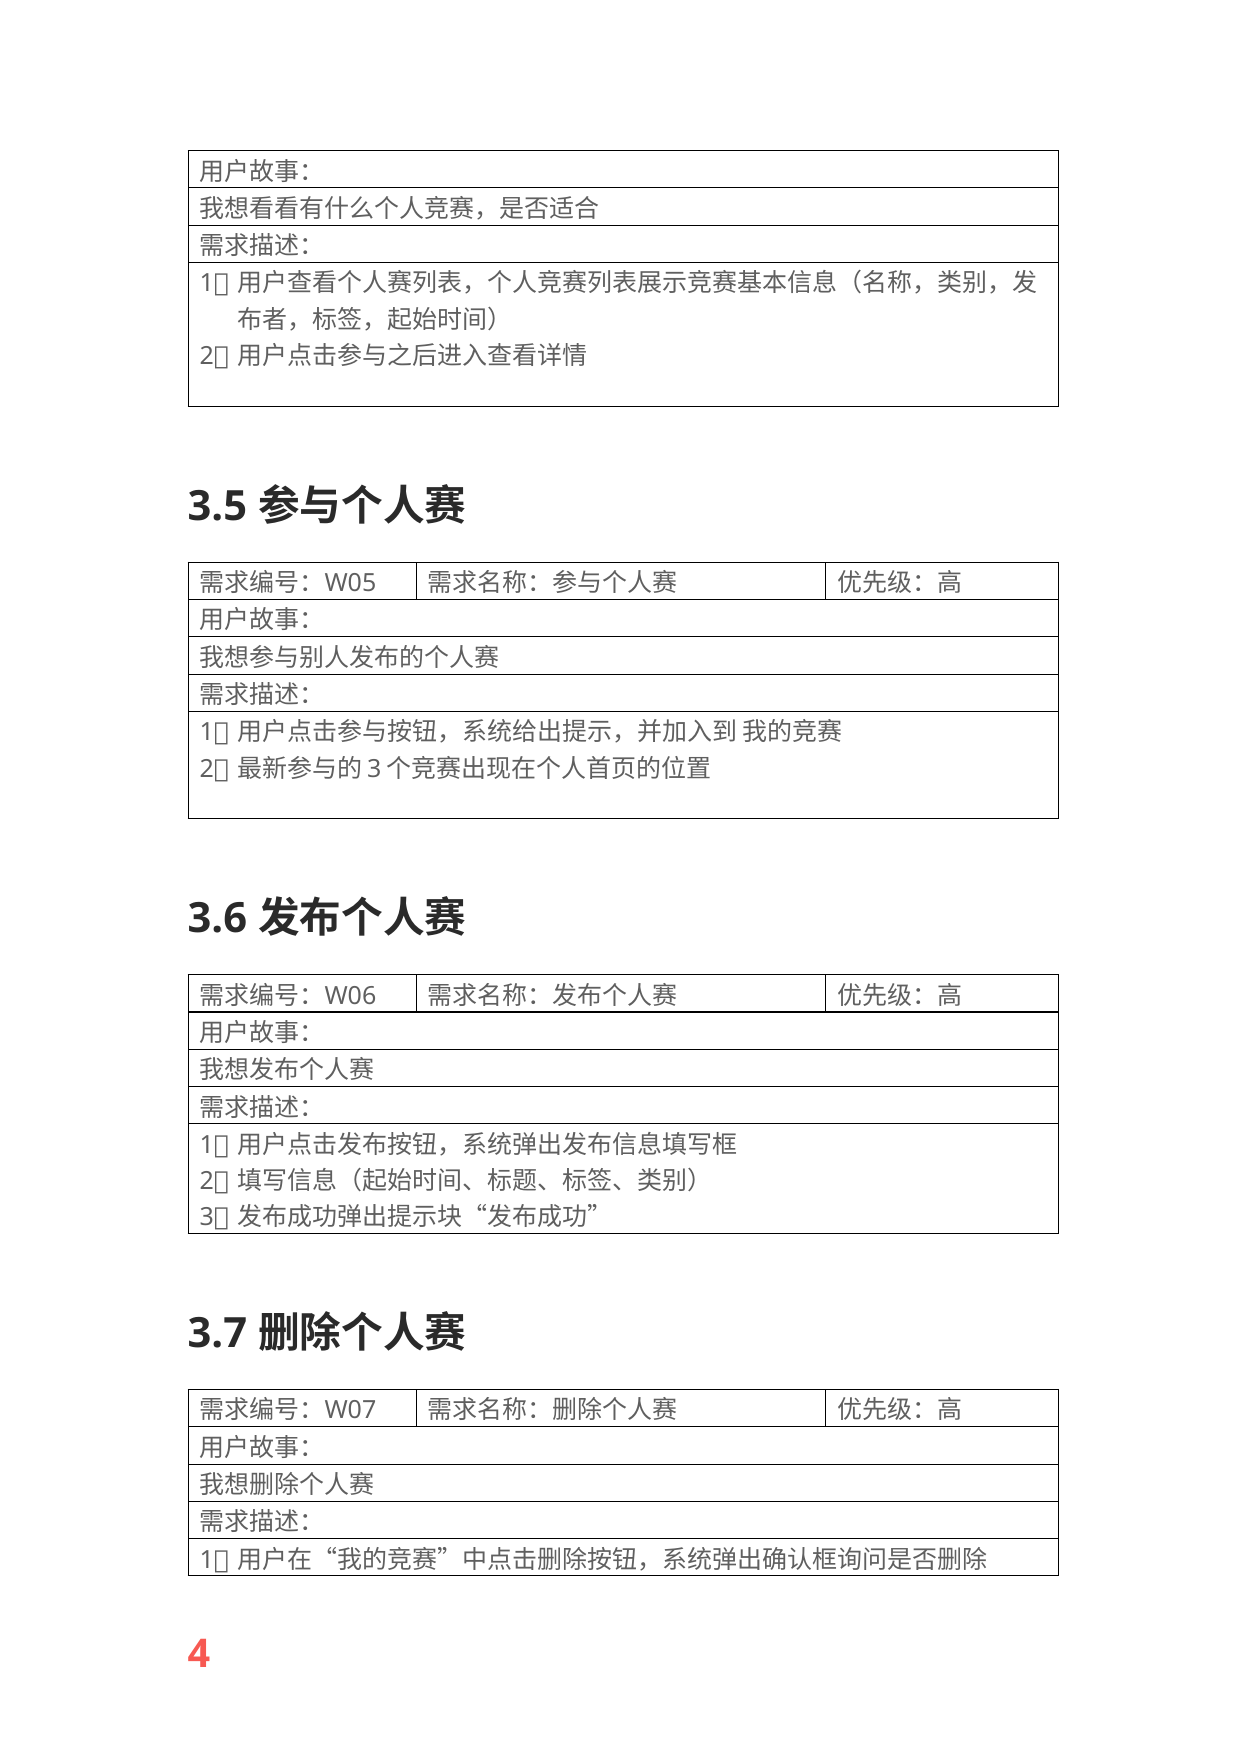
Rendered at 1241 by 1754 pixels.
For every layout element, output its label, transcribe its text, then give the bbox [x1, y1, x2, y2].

table_cell 用户故事： [189, 600, 1058, 636]
table_cell 需求描述： [189, 1502, 1058, 1538]
table_header 优先级：高 [826, 563, 1058, 599]
table_cell 用户故事： [189, 1013, 1058, 1049]
table_cell 用户故事： [189, 151, 1058, 187]
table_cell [189, 1539, 1058, 1575]
table_cell 用户故事： [189, 1427, 1058, 1463]
table_header 需求名称：发布个人赛 [417, 975, 825, 1011]
table_cell 用户点击发布按钮，系统弹出发布信息填写框 填写信息（起始时间、标题、标签、类别） 发布成功弹出提示块“发布成功” [189, 1124, 1058, 1233]
table_cell 需求描述： [189, 675, 1058, 711]
table_header 优先级：高 [826, 975, 1058, 1011]
table_cell 我想删除个人赛 [189, 1465, 1058, 1501]
table_header 需求编号：W07 [189, 1390, 416, 1426]
table_cell 我想参与别人发布的个人赛 [189, 637, 1058, 673]
table_cell 我想发布个人赛 [189, 1050, 1058, 1086]
table_cell 用户点击参与按钮，系统给出提示，并加入到 我的竞赛 最新参与的3个竞赛出现在个人首页的位置 [189, 712, 1058, 818]
subtitle 3.7 删除个人赛 [187, 1299, 1053, 1360]
table_header 需求编号：W05 [189, 563, 416, 599]
table_cell 需求描述： [189, 1087, 1058, 1123]
subtitle 3.5 参与个人赛 [187, 472, 1053, 532]
table_cell 需求描述： [189, 226, 1058, 262]
table_cell 用户查看个人赛列表，个人竞赛列表展示竞赛基本信息（名称，类别，发布者，标签，起始时间） 用户点击参与之后进入查看详情 [189, 263, 1058, 406]
table_header 需求名称：删除个人赛 [417, 1390, 825, 1426]
table_header 需求编号：W06 [189, 975, 416, 1011]
subtitle 3.6 发布个人赛 [187, 884, 1053, 945]
table_cell 我想看看有什么个人竞赛，是否适合 [189, 188, 1058, 224]
table_header 需求名称：参与个人赛 [417, 563, 825, 599]
table_header 优先级：高 [826, 1390, 1058, 1426]
